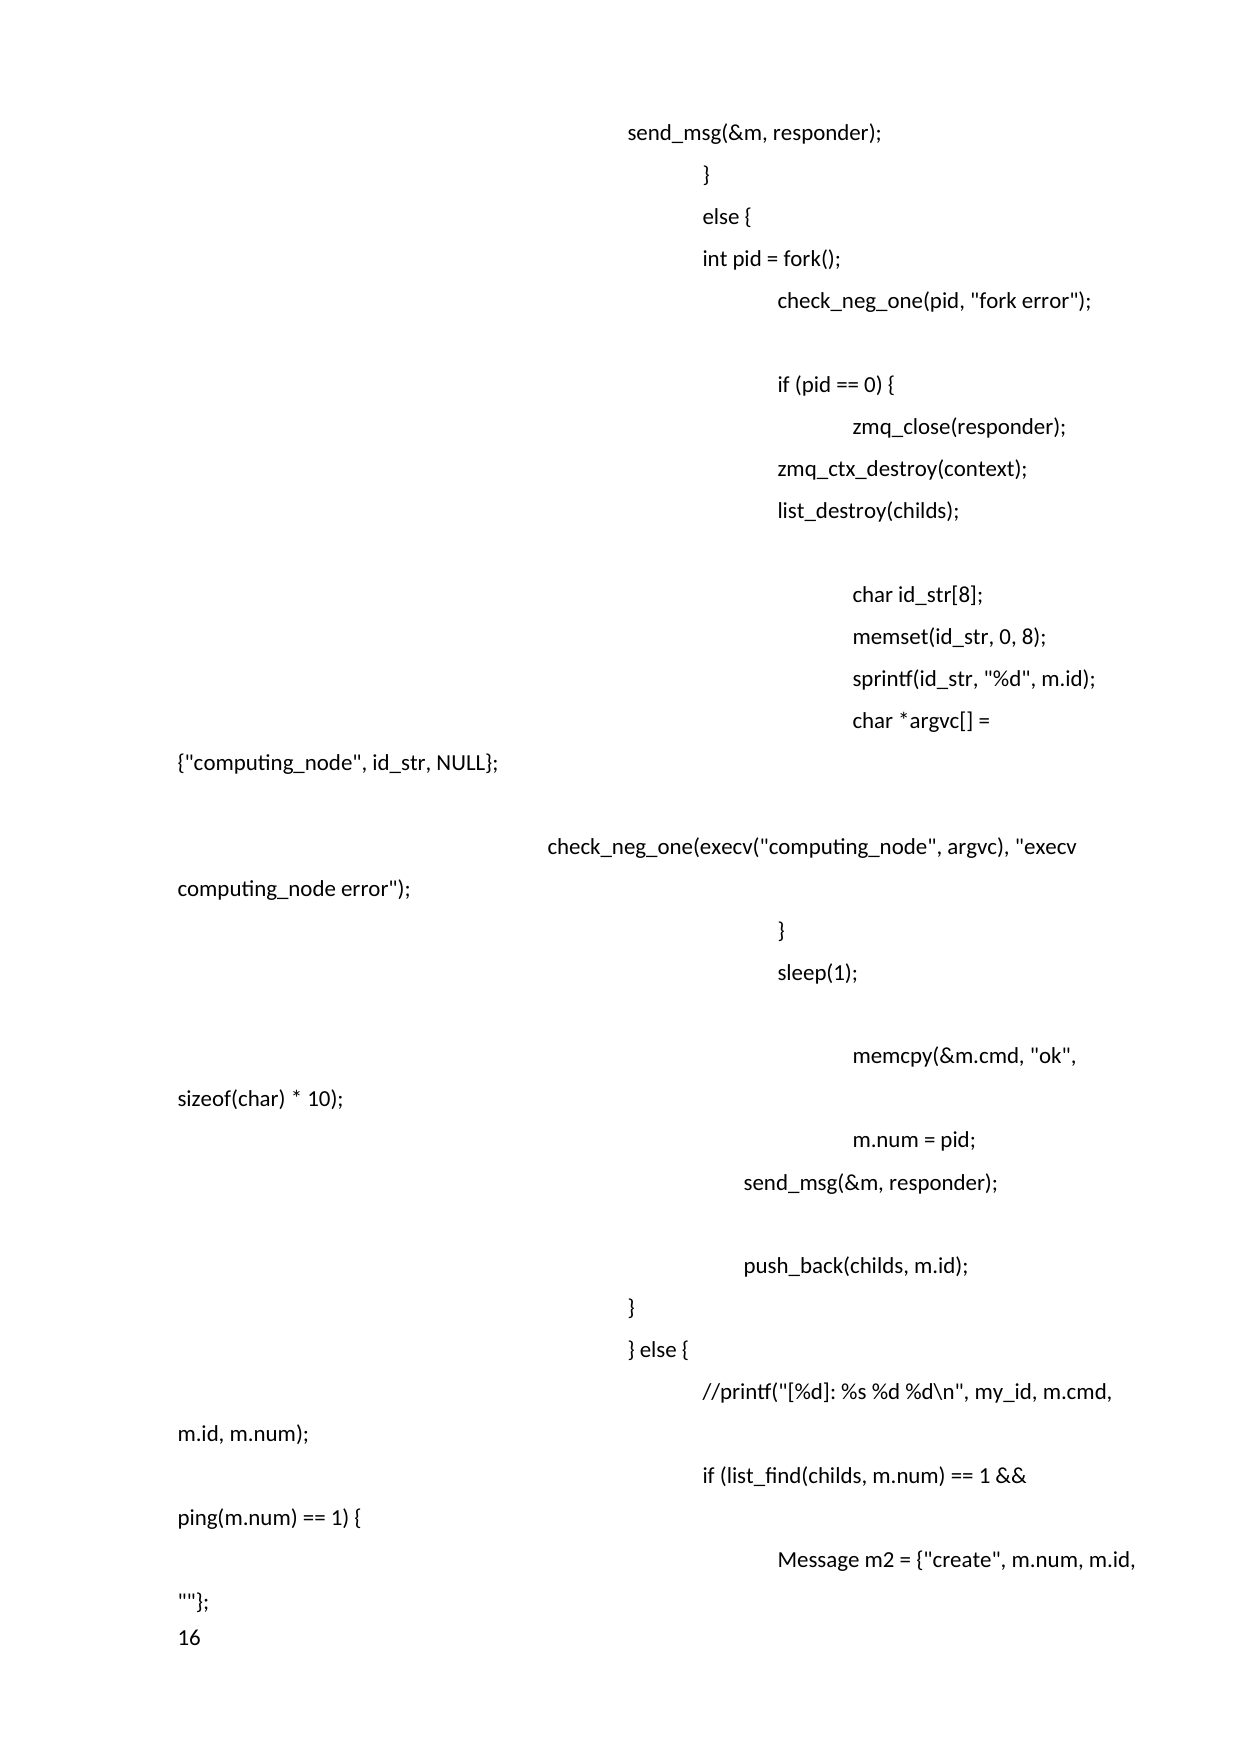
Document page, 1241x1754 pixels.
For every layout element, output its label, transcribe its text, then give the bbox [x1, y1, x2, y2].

text send_msg(&m, responder); [177, 118, 1152, 146]
text } [177, 160, 1152, 188]
text else { [177, 202, 1152, 230]
text } [177, 1293, 1152, 1322]
text char *argvc[] = {"computing_node", id_str, NULL}; [177, 706, 1152, 776]
text memset(id_str, 0, 8); [177, 622, 1152, 650]
text sleep(1); [177, 958, 1152, 986]
text push_back(childs, m.id); [177, 1252, 1152, 1279]
text char id_str[8]; [177, 580, 1152, 608]
text check_neg_one(pid, "fork error"); [177, 286, 1152, 314]
text m.num = pid; [177, 1126, 1152, 1154]
text } [177, 916, 1152, 944]
text Message m2 = {"create", m.num, m.id, ""}; [177, 1545, 1152, 1615]
text sprintf(id_str, "%d", m.id); [177, 664, 1152, 692]
text if (pid == 0) { [177, 370, 1152, 398]
text zmq_close(responder); [177, 412, 1152, 440]
text list_destroy(childs); [177, 496, 1152, 524]
text zmq_ctx_destroy(context); [177, 454, 1152, 482]
text check_neg_one(execv("computing_node", argvc), "execv computing_node error"); [177, 790, 1152, 902]
text memcpy(&m.cmd, "ok", sizeof(char) * 10); [177, 1042, 1152, 1112]
text //printf("[%d]: %s %d %d\n", my_id, m.cmd, m.id, m.num); [177, 1377, 1152, 1447]
text int pid = fork(); [177, 244, 1152, 272]
text } else { [177, 1336, 1152, 1363]
text if (list_find(childs, m.num) == 1 && ping(m.num) == 1) { [177, 1461, 1152, 1531]
text send_msg(&m, responder); [177, 1168, 1152, 1196]
